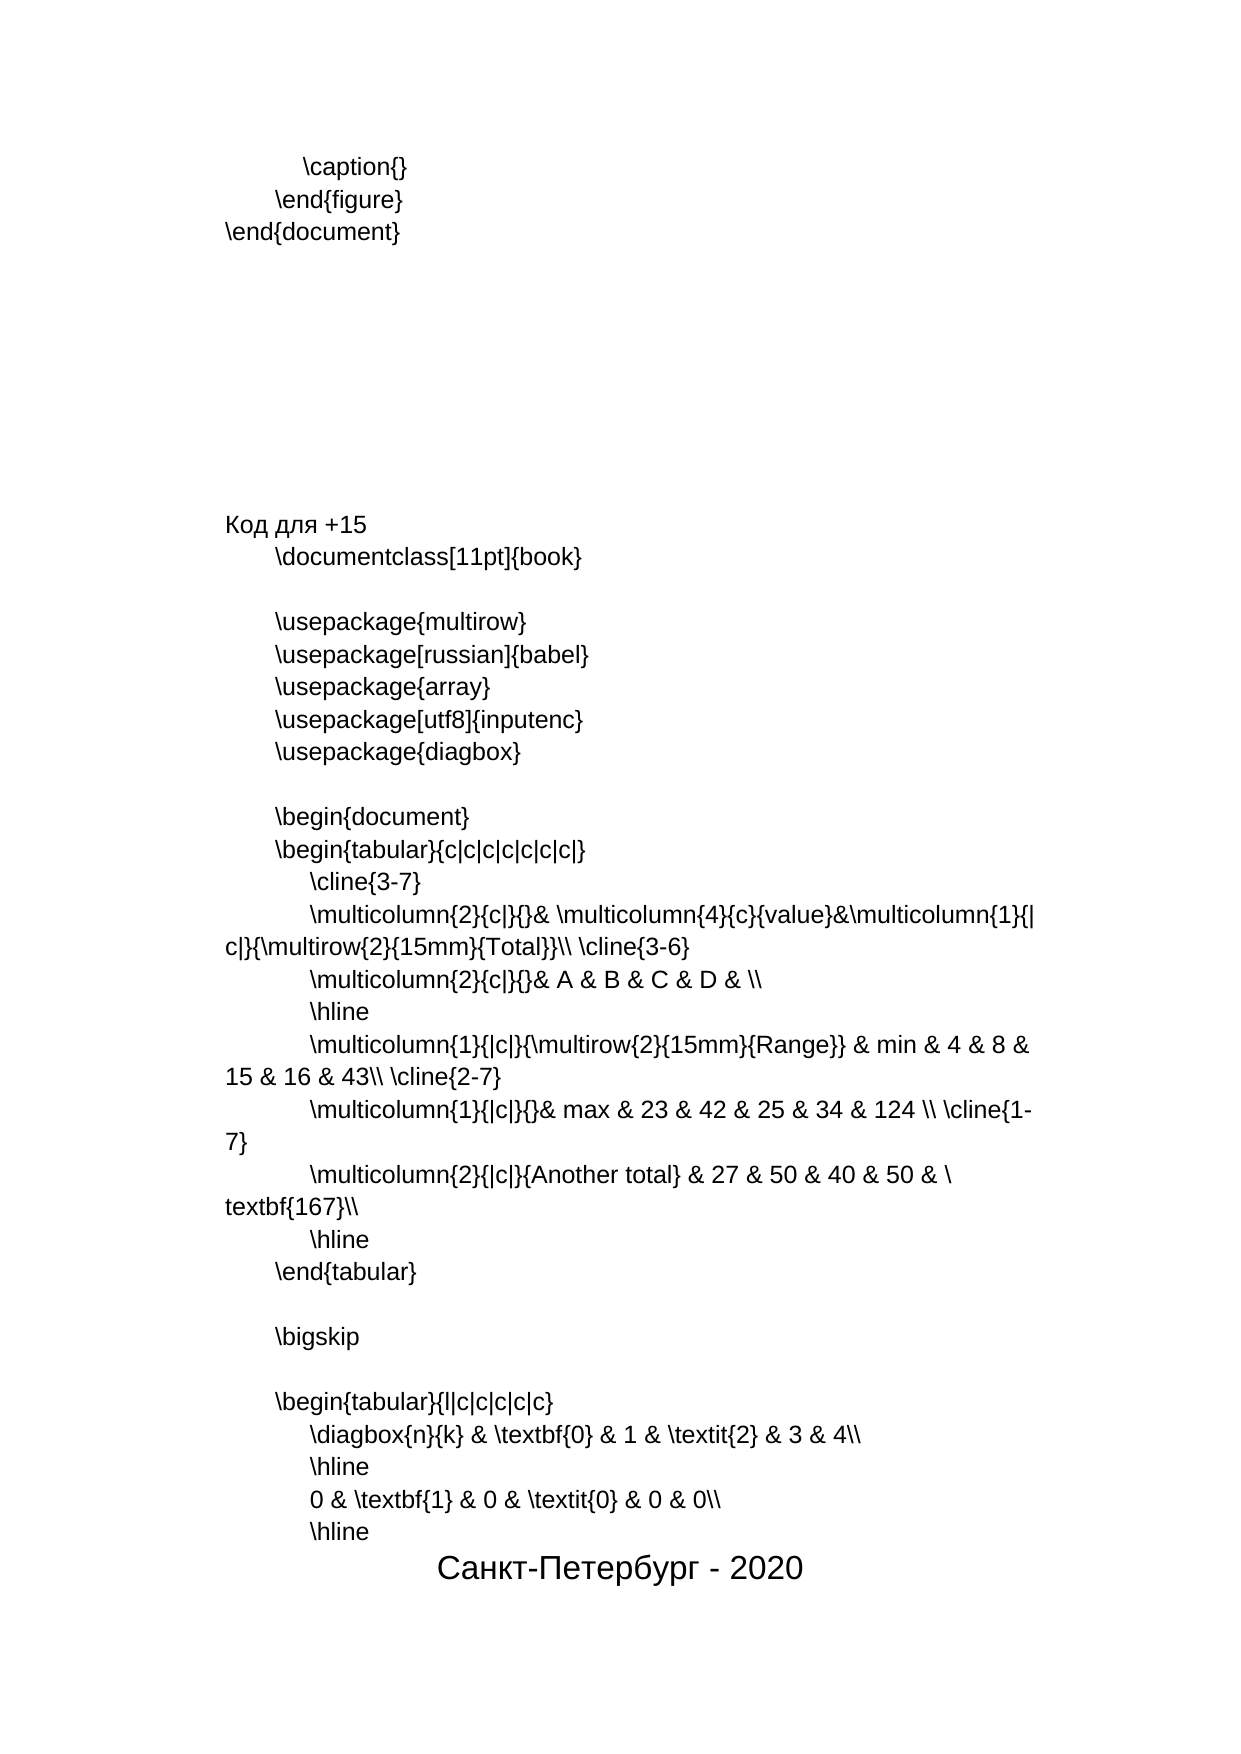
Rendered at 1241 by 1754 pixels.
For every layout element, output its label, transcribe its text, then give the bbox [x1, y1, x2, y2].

list \documentclass[11pt]{book} [225, 540, 1053, 573]
list \end{figure} [225, 183, 1053, 215]
list \bigskip [225, 1320, 1053, 1353]
list \multicolumn{2}{c|}{}& A & B & C & D & \\ [225, 963, 1053, 995]
list \hline [225, 995, 1053, 1028]
list \multicolumn{2}{c|}{}& \multicolumn{4}{c}{value}&\multicolumn{1}{|c|}{\multirow{2}{15mm}{Total}}\\ \cline{3-6} [225, 898, 1053, 963]
list \cline{3-7} [225, 865, 1053, 898]
list \usepackage[russian]{babel} [225, 638, 1053, 670]
list \hline [225, 1515, 1053, 1548]
list \usepackage{multirow} [225, 605, 1053, 638]
list \end{document} [225, 215, 1053, 248]
list \multicolumn{1}{|c|}{\multirow{2}{15mm}{Range}} & min & 4 & 8 & 15 & 16 & 43\\ \cline{2-7} [225, 1028, 1053, 1093]
list \begin{document} [225, 800, 1053, 833]
list \usepackage[utf8]{inputenc} [225, 703, 1053, 735]
list \begin{tabular}{l|c|c|c|c|c} [225, 1385, 1053, 1418]
list \usepackage{array} [225, 670, 1053, 703]
list Код для +15 [225, 508, 1053, 540]
list \hline [225, 1450, 1053, 1483]
list \diagbox{n}{k} & \textbf{0} & 1 & \textit{2} & 3 & 4\\ [225, 1418, 1053, 1450]
list \hline [225, 1223, 1053, 1255]
list \multicolumn{1}{|c|}{}& max & 23 & 42 & 25 & 34 & 124 \\ \cline{1-7} [225, 1093, 1053, 1158]
list \usepackage{diagbox} [225, 735, 1053, 768]
list \multicolumn{2}{|c|}{Another total} & 27 & 50 & 40 & 50 & \textbf{167}\\ [225, 1158, 1053, 1223]
list \end{tabular} [225, 1255, 1053, 1288]
list \caption{} [225, 150, 1053, 183]
list 0 & \textbf{1} & 0 & \textit{0} & 0 & 0\\ [225, 1483, 1053, 1515]
list \begin{tabular}{c|c|c|c|c|c|c|} [225, 833, 1053, 865]
